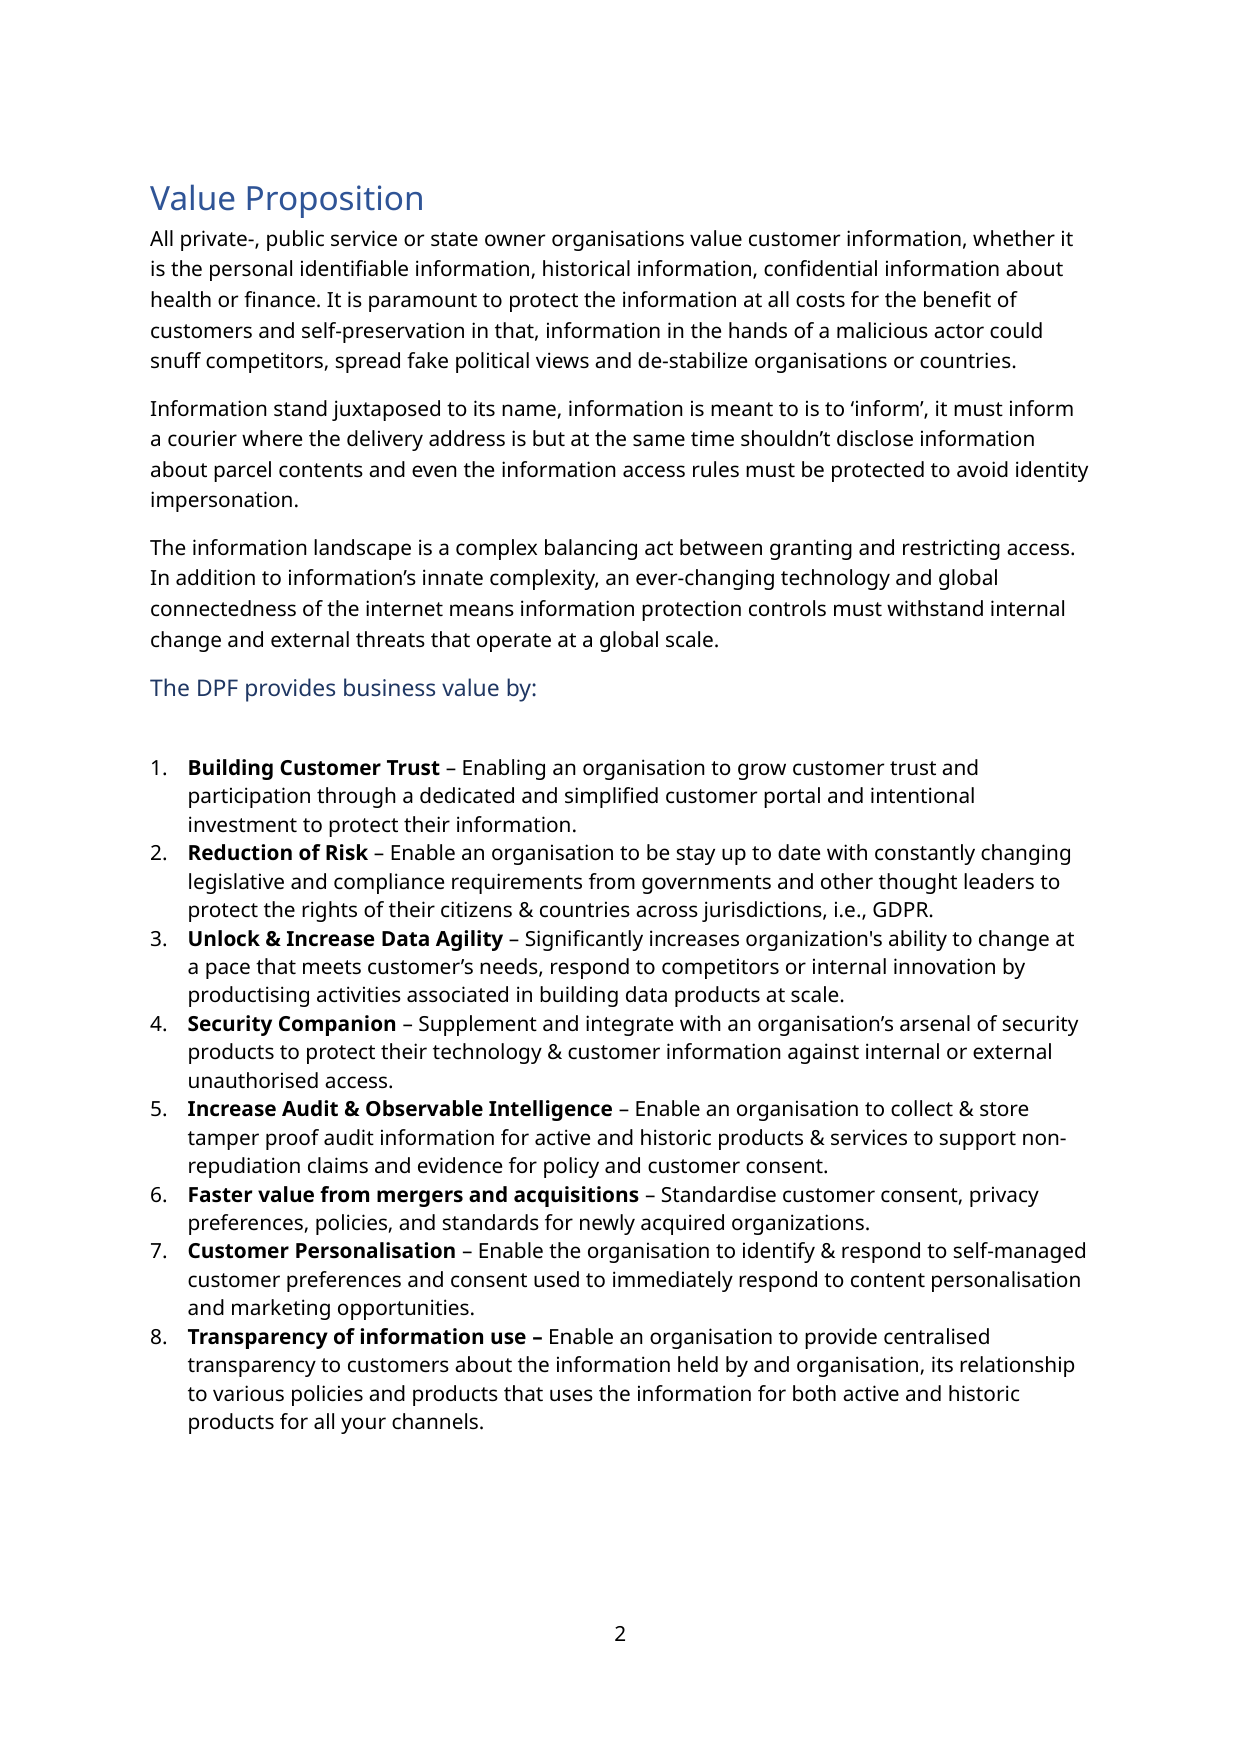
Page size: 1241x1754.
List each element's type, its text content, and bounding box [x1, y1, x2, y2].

subtitle The DPF provides business value by: [150, 672, 1090, 703]
text The information landscape is a complex balancing act between granting and restricting access. In addition to information’s innate complexity, an ever-changing technology and global connectedness of the internet means information protection controls must withstand internal change and external threats that operate at a global scale. [150, 533, 1090, 653]
list Security Companion – Supplement and integrate with an organisation’s arsenal of security products to protect their technology & customer information against internal or external unauthorised access. [150, 1009, 1090, 1094]
list Unlock & Increase Data Agility – Significantly increases organization's ability to change at a pace that meets customer’s needs, respond to competitors or internal innovation by productising activities associated in building data products at scale. [150, 924, 1090, 1009]
subtitle Value Proposition [150, 175, 1090, 220]
list Faster value from mergers and acquisitions – Standardise customer consent, privacy preferences, policies, and standards for newly acquired organizations. [150, 1180, 1090, 1237]
text Information stand juxtaposed to its name, information is meant to is to ‘inform’, it must inform a courier where the delivery address is but at the same time shouldn’t disclose information about parcel contents and even the information access rules must be protected to avoid identity impersonation. [150, 394, 1090, 514]
list Building Customer Trust – Enabling an organisation to grow customer trust and participation through a dedicated and simplified customer portal and intentional investment to protect their information. [150, 753, 1090, 838]
list Transparency of information use – Enable an organisation to provide centralised transparency to customers about the information held by and organisation, its relationship to various policies and products that uses the information for both active and historic products for all your channels. [150, 1322, 1090, 1436]
text All private-, public service or state owner organisations value customer information, whether it is the personal identifiable information, historical information, confidential information about health or finance. It is paramount to protect the information at all costs for the benefit of customers and self-preservation in that, information in the hands of a malicious actor could snuff competitors, spread fake political views and de-stabilize organisations or countries. [150, 224, 1090, 375]
list Increase Audit & Observable Intelligence – Enable an organisation to collect & store tamper proof audit information for active and historic products & services to support non-repudiation claims and evidence for policy and customer consent. [150, 1094, 1090, 1180]
list Reduction of Risk – Enable an organisation to be stay up to date with constantly changing legislative and compliance requirements from governments and other thought leaders to protect the rights of their citizens & countries across jurisdictions, i.e., GDPR. [150, 838, 1090, 924]
list Customer Personalisation – Enable the organisation to identify & respond to self-managed customer preferences and consent used to immediately respond to content personalisation and marketing opportunities. [150, 1237, 1090, 1322]
